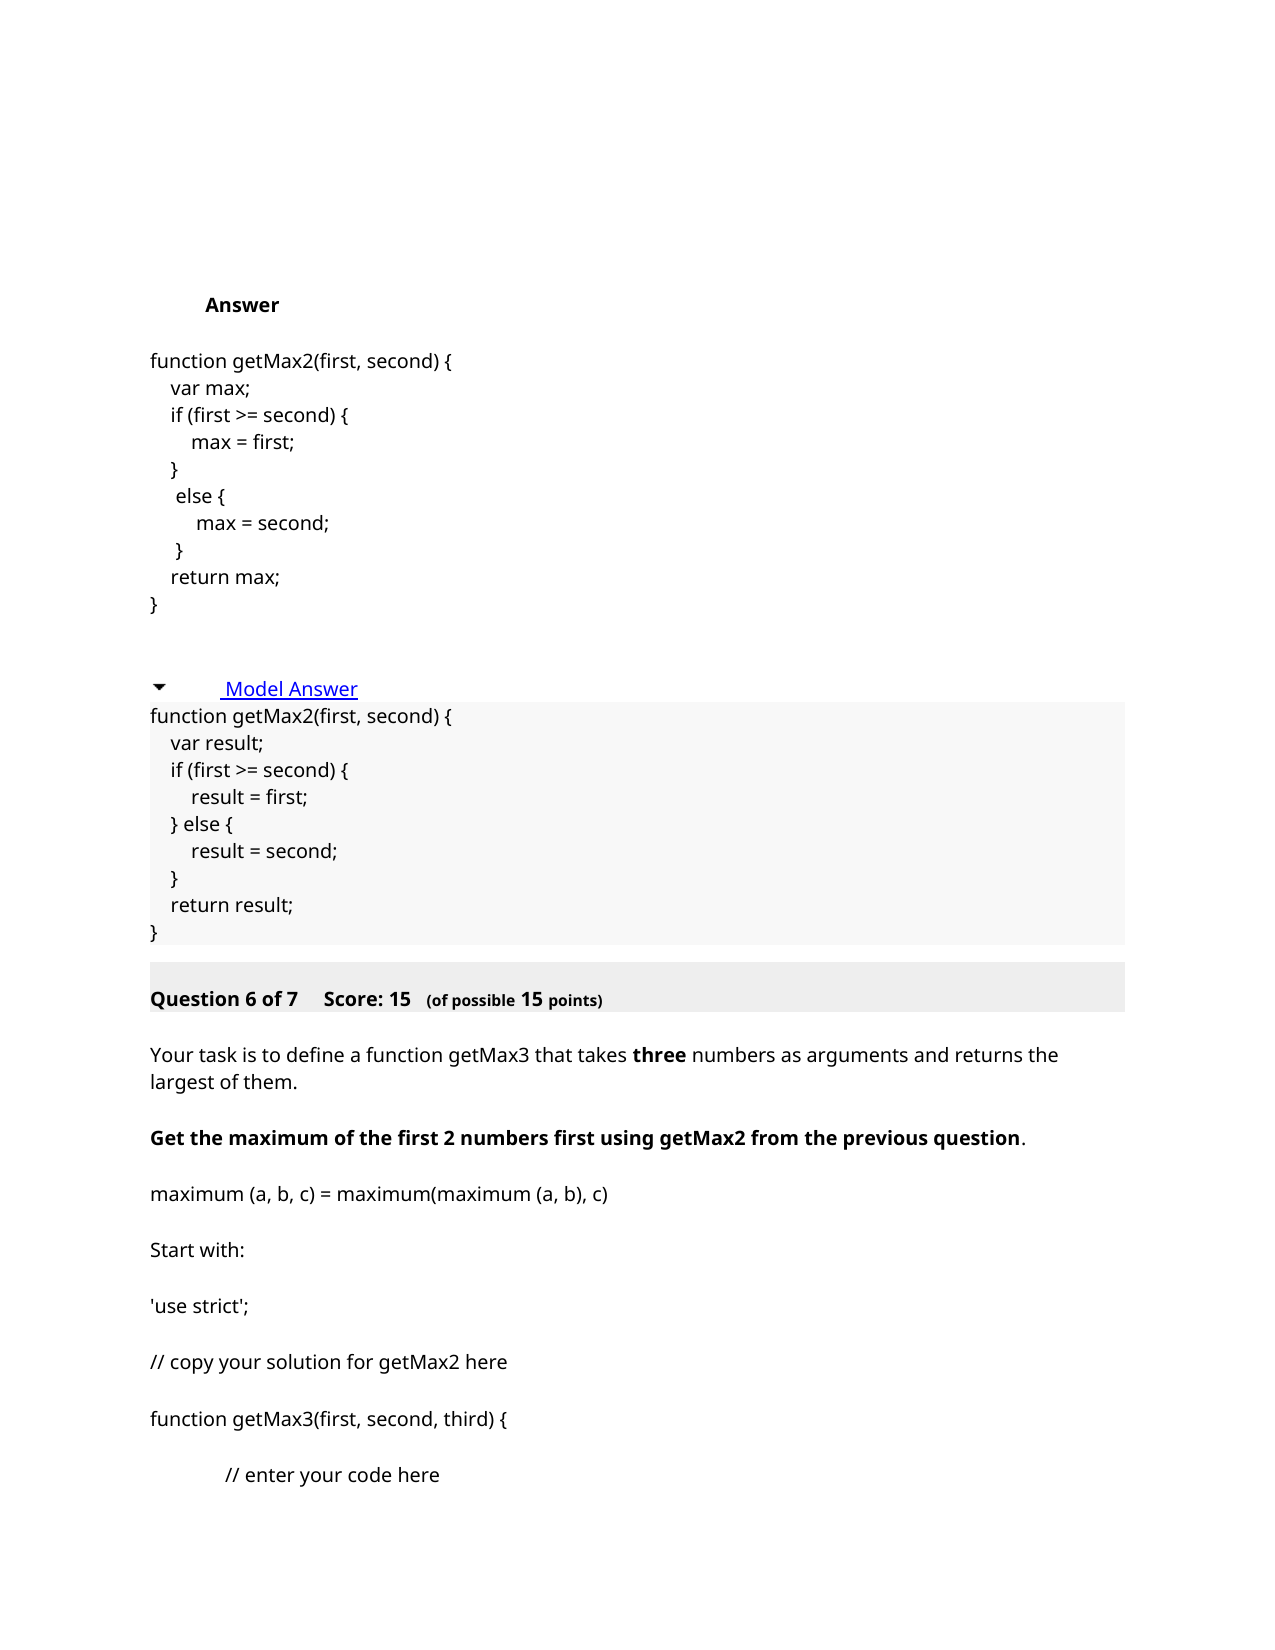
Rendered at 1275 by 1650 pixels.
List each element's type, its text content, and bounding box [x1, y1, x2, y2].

text 'use strict'; [150, 1292, 1125, 1319]
text var result; [150, 729, 1125, 756]
text } [150, 864, 1125, 891]
text function getMax2(first, second) { var max; if (first >= second) { max = first; } else { max = second; } return max; } [150, 347, 1125, 617]
text return result; [150, 891, 1125, 918]
text Your task is to define a function getMax3 that takes three numbers as arguments and returns the largest of them. [150, 1041, 1125, 1095]
picture [150, 676, 170, 697]
text Start with: [150, 1236, 1125, 1263]
text function getMax2(first, second) { [150, 702, 1125, 729]
text result = second; [150, 837, 1125, 864]
text } [150, 918, 1125, 945]
text result = first; [150, 783, 1125, 810]
text Question 6 of 7 Score: 15 (of possible 15 points) [150, 962, 1125, 1012]
text Answer [150, 262, 1125, 318]
text Get the maximum of the first 2 numbers first using getMax2 from the previous question. [150, 1124, 1125, 1151]
text maximum (a, b, c) = maximum(maximum (a, b), c) [150, 1180, 1125, 1207]
text // enter your code here [150, 1461, 1125, 1488]
text } else { [150, 810, 1125, 837]
text // copy your solution for getMax2 here [150, 1349, 1125, 1376]
text if (first >= second) { [150, 756, 1125, 783]
text function getMax3(first, second, third) { [150, 1405, 1125, 1432]
text Model Answer [150, 646, 1125, 702]
